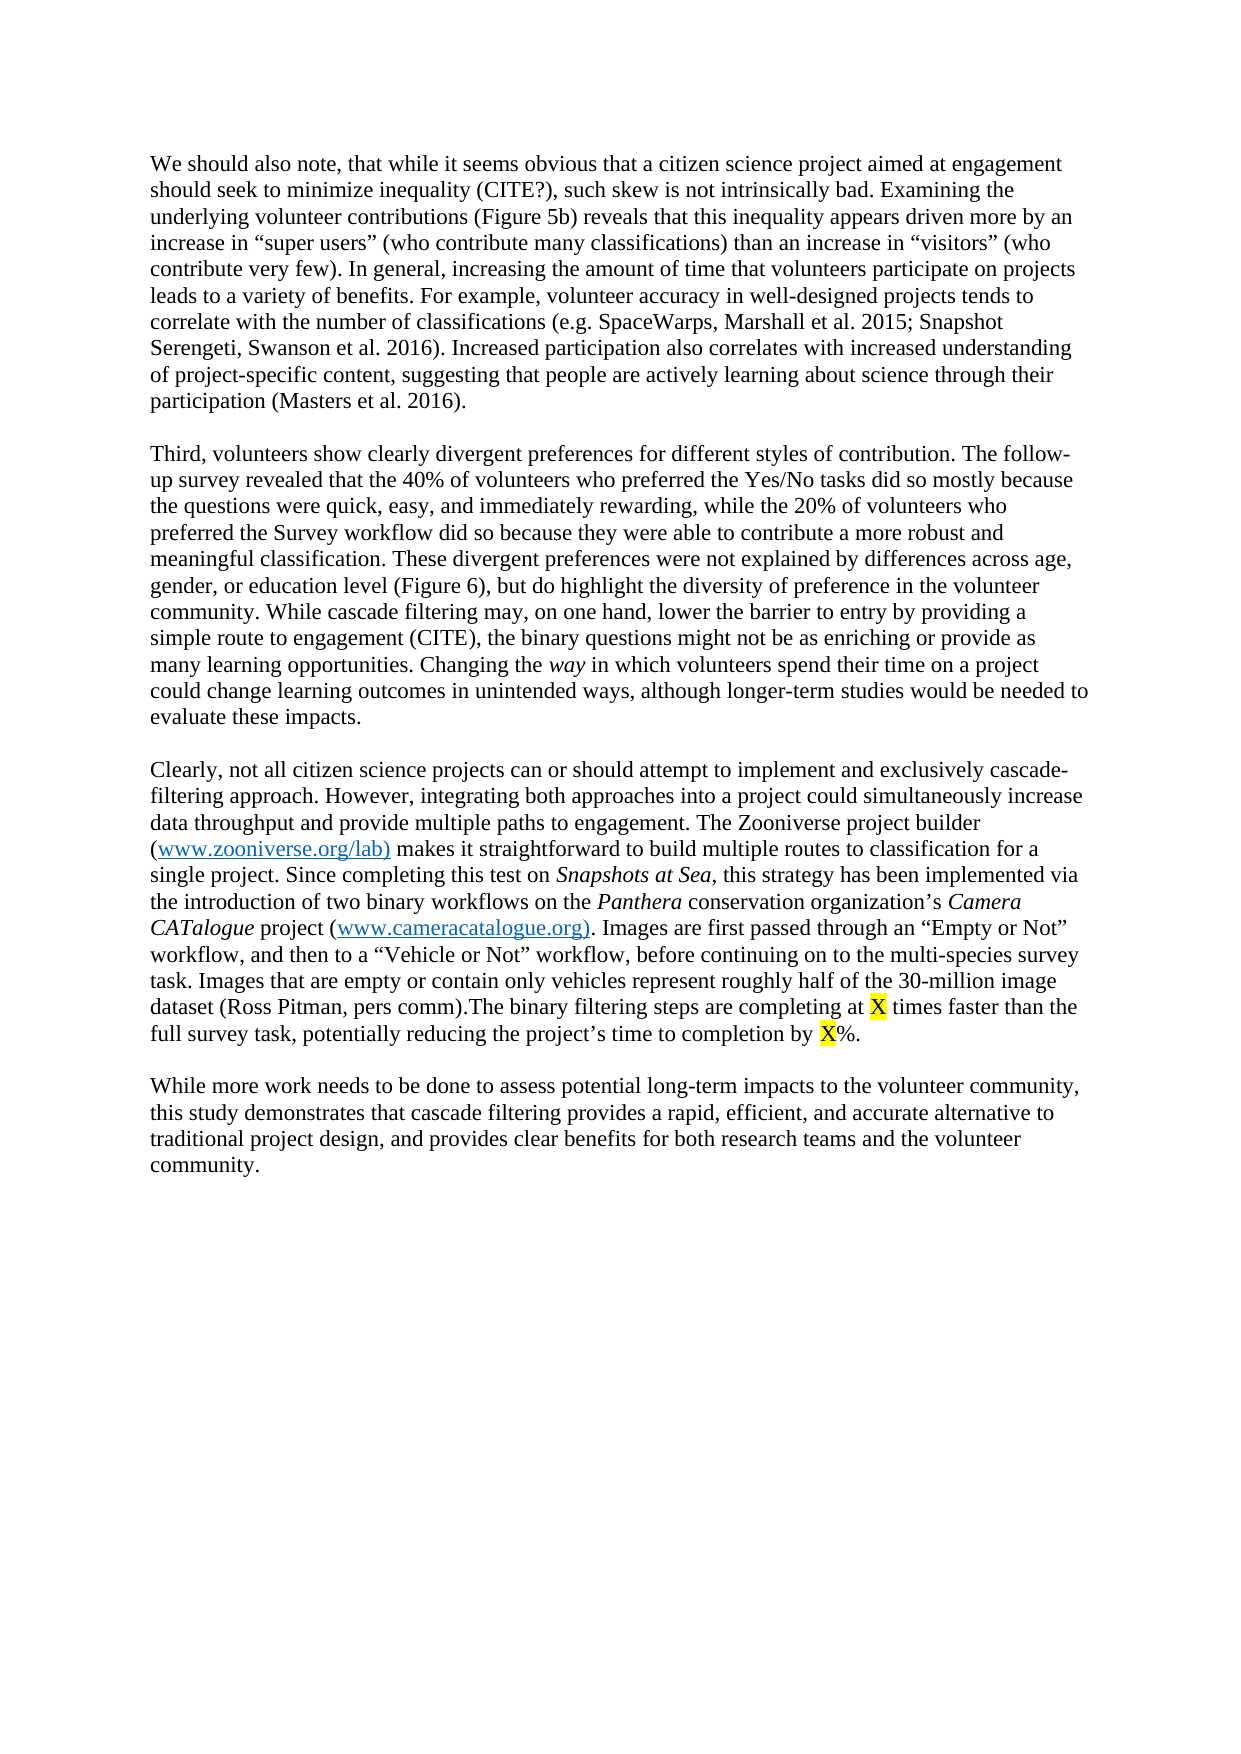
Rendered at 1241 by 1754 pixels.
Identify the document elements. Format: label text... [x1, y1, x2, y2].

text Clearly, not all citizen science projects can or should attempt to implement and exclusively cascade-filtering approach. However, integrating both approaches into a project could simultaneously increase data throughput and provide multiple paths to engagement. The Zooniverse project builder (www.zooniverse.org/lab) makes it straightforward to build multiple routes to classification for a single project. Since completing this test on Snapshots at Sea, this strategy has been implemented via the introduction of two binary workflows on the Panthera conservation organization’s Camera CATalogue project (www.cameracatalogue.org). Images are first passed through an “Empty or Not” workflow, and then to a “Vehicle or Not” workflow, before continuing on to the multi-species survey task. Images that are empty or contain only vehicles represent roughly half of the 30-million image dataset (Ross Pitman, pers comm).The binary filtering steps are completing at X times faster than the full survey task, potentially reducing the project’s time to completion by X%. [150, 756, 1090, 1046]
text While more work needs to be done to assess potential long-term impacts to the volunteer community, this study demonstrates that cascade filtering provides a rapid, efficient, and accurate alternative to traditional project design, and provides clear benefits for both research teams and the volunteer community. [150, 1072, 1090, 1178]
text Third, volunteers show clearly divergent preferences for different styles of contribution. The follow-up survey revealed that the 40% of volunteers who preferred the Yes/No tasks did so mostly because the questions were quick, easy, and immediately rewarding, while the 20% of volunteers who preferred the Survey workflow did so because they were able to contribute a more robust and meaningful classification. These divergent preferences were not explained by differences across age, gender, or education level (Figure 6), but do highlight the diversity of preference in the volunteer community. While cascade filtering may, on one hand, lower the barrier to entry by providing a simple route to engagement (CITE), the binary questions might not be as enriching or provide as many learning opportunities. Changing the way in which volunteers spend their time on a project could change learning outcomes in unintended ways, although longer-term studies would be needed to evaluate these impacts. [150, 440, 1090, 730]
text We should also note, that while it seems obvious that a citizen science project aimed at engagement should seek to minimize inequality (CITE?), such skew is not intrinsically bad. Examining the underlying volunteer contributions (Figure 5b) reveals that this inequality appears driven more by an increase in “super users” (who contribute many classifications) than an increase in “visitors” (who contribute very few). In general, increasing the amount of time that volunteers participate on projects leads to a variety of benefits. For example, volunteer accuracy in well-designed projects tends to correlate with the number of classifications (e.g. SpaceWarps, Marshall et al. 2015; Snapshot Serengeti, Swanson et al. 2016). Increased participation also correlates with increased understanding of project-specific content, suggesting that people are actively learning about science through their participation (Masters et al. 2016). [150, 150, 1090, 413]
